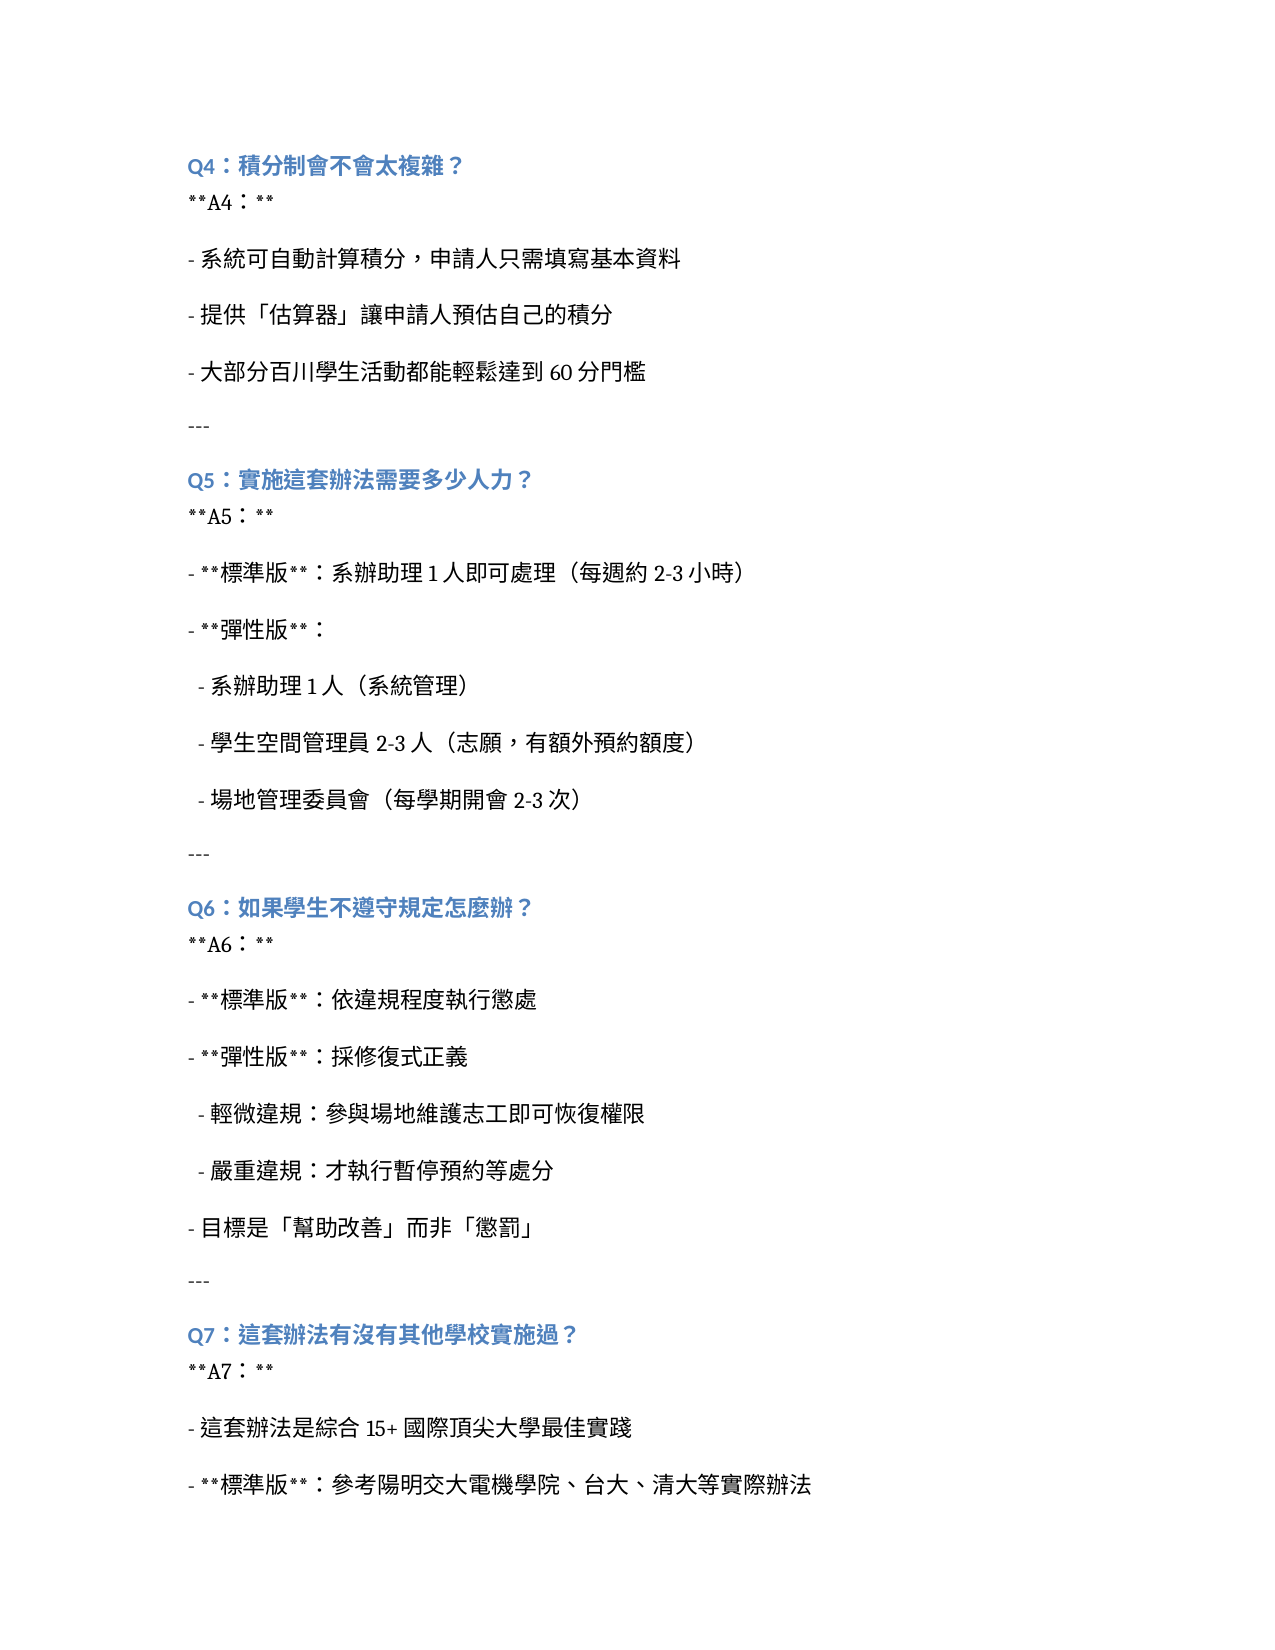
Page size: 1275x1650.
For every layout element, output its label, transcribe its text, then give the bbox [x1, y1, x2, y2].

text - 系統可自動計算積分，申請人只需填寫基本資料 [187, 243, 1087, 274]
text - **彈性版**： [187, 613, 1087, 645]
text - **標準版**：依違規程度執行懲處 [187, 984, 1087, 1016]
text - **彈性版**：採修復式正義 [187, 1041, 1087, 1072]
text --- [187, 413, 1087, 439]
text **A6：** [187, 928, 1087, 959]
subtitle Q5：實施這套辦法需要多少人力？ [187, 464, 1087, 495]
text --- [187, 841, 1087, 867]
text - 這套辦法是綜合 15+ 國際頂尖大學最佳實踐 [187, 1412, 1087, 1443]
text - 學生空間管理員 2-3 人（志願，有額外預約額度） [187, 727, 1087, 758]
text - **標準版**：參考陽明交大電機學院、台大、清大等實際辦法 [187, 1469, 1087, 1500]
text - 嚴重違規：才執行暫停預約等處分 [187, 1155, 1087, 1186]
text - 目標是「幫助改善」而非「懲罰」 [187, 1211, 1087, 1243]
text - 系辦助理 1 人（系統管理） [187, 670, 1087, 702]
text - 提供「估算器」讓申請人預估自己的積分 [187, 299, 1087, 331]
text **A4：** [187, 186, 1087, 217]
subtitle Q6：如果學生不遵守規定怎麼辦？ [187, 892, 1087, 923]
text --- [187, 1268, 1087, 1294]
text - **標準版**：系辦助理 1 人即可處理（每週約 2-3 小時） [187, 557, 1087, 588]
text - 輕微違規：參與場地維護志工即可恢復權限 [187, 1098, 1087, 1129]
text **A7：** [187, 1355, 1087, 1386]
subtitle Q7：這套辦法有沒有其他學校實施過？ [187, 1319, 1087, 1351]
subtitle Q4：積分制會不會太複雜？ [187, 150, 1087, 181]
text **A5：** [187, 500, 1087, 531]
text - 場地管理委員會（每學期開會 2-3 次） [187, 784, 1087, 815]
text - 大部分百川學生活動都能輕鬆達到 60 分門檻 [187, 356, 1087, 387]
